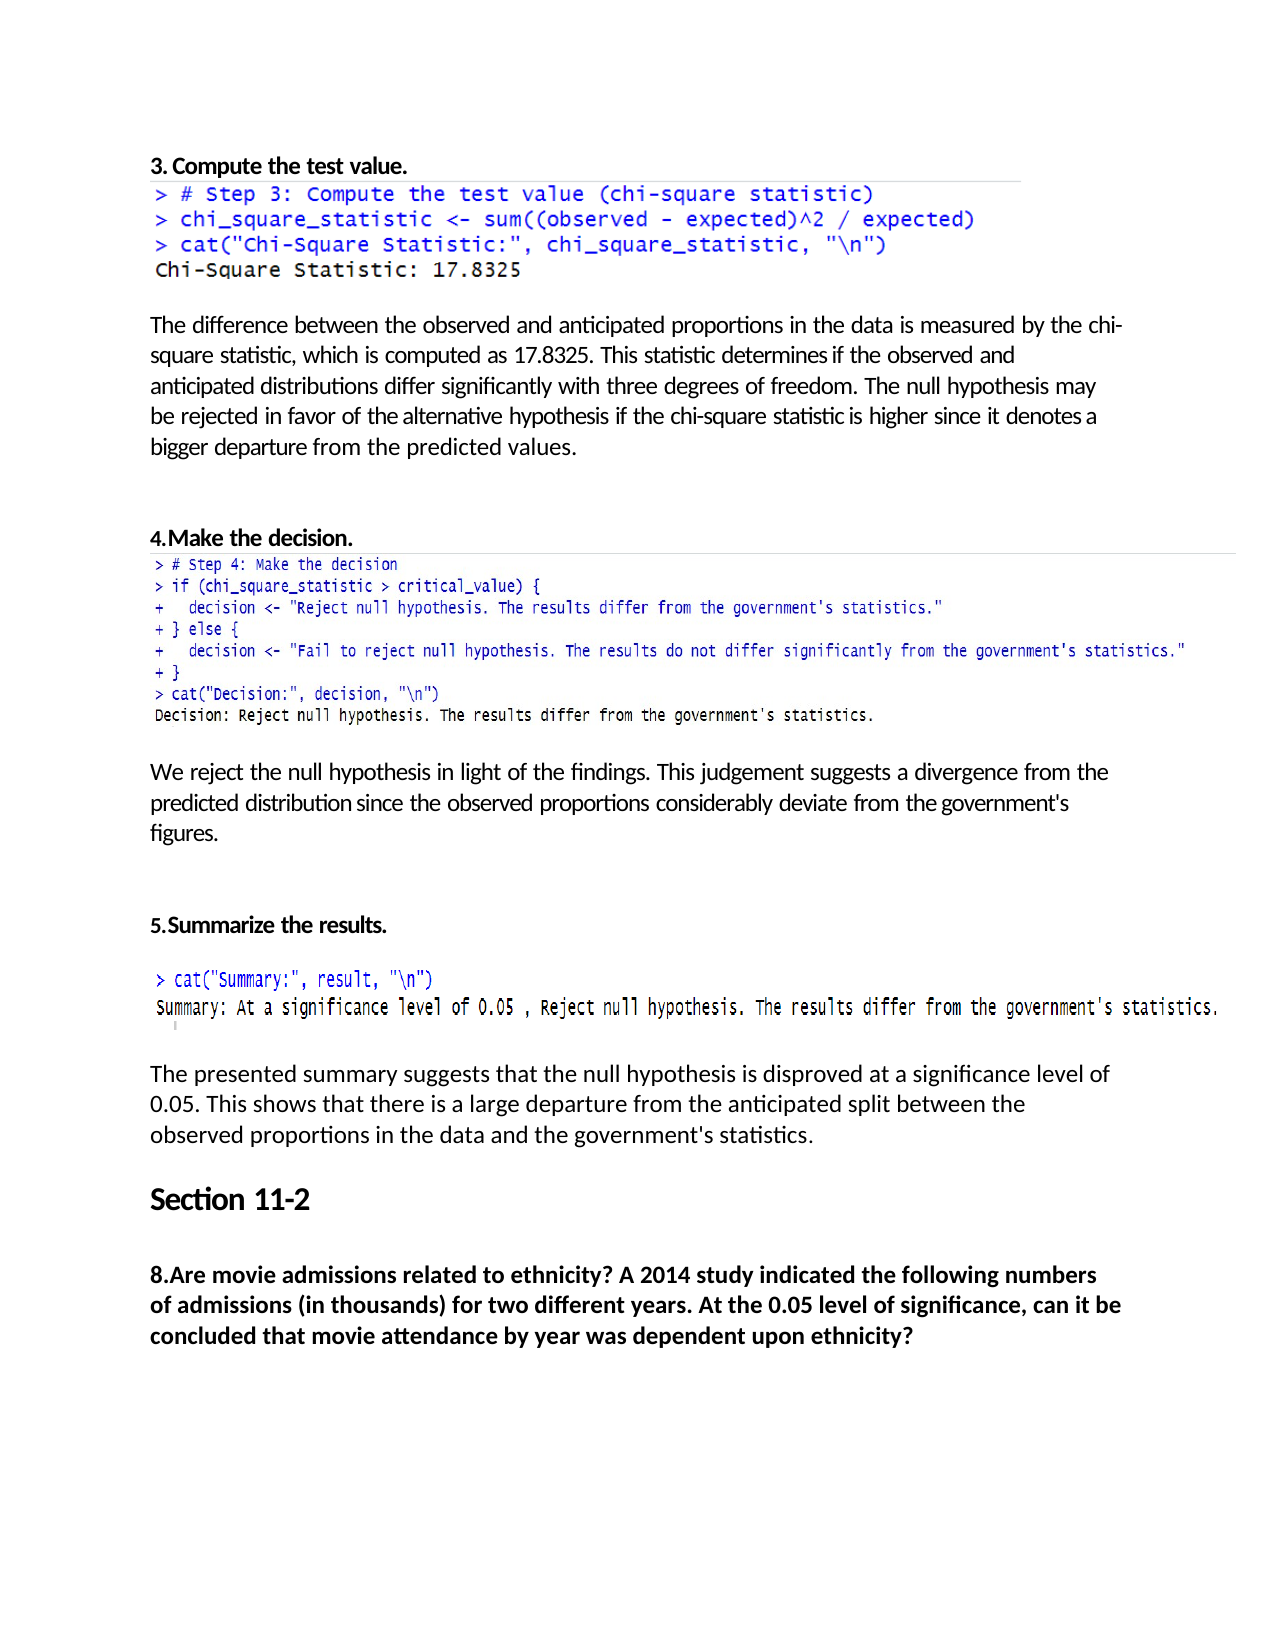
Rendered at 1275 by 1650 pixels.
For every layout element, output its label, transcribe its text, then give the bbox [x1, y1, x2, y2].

subtitle Section 11-2 [150, 1178, 1242, 1218]
subtitle 8.Are movie admissions related to ethnicity? A 2014 study indicated the following numbers of admissions (in thousands) for two different years. At the 0.05 level of significance, can it be concluded that movie attendance by year was dependent upon ethnicity? [150, 1259, 1123, 1351]
text We reject the null hypothesis in light of the findings. This judgement suggests a divergence from the predicted distribution since the observed proportions considerably deviate from the government's figures. [150, 756, 1123, 848]
picture [150, 180, 1022, 279]
subtitle Compute the test value. [150, 150, 1242, 181]
picture [150, 553, 1236, 727]
subtitle Summarize the results. [150, 909, 1242, 939]
text The difference between the observed and anticipated proportions in the data is measured by the chi- square statistic, which is computed as 17.8325. This statistic determines if the observed and anticipated distributions differ significantly with three degrees of freedom. The null hypothesis may be rejected in favor of the alternative hypothesis if the chi-square statistic is higher since it denotes a bigger departure from the predicted values. [150, 309, 1123, 462]
text The presented summary suggests that the null hypothesis is disproved at a significance level of [150, 997, 1242, 1088]
subtitle Make the decision. [150, 522, 1242, 553]
text 0.05. This shows that there is a large departure from the anticipated split between the observed proportions in the data and the government's statistics. [150, 1088, 1123, 1149]
picture [156, 970, 1217, 997]
